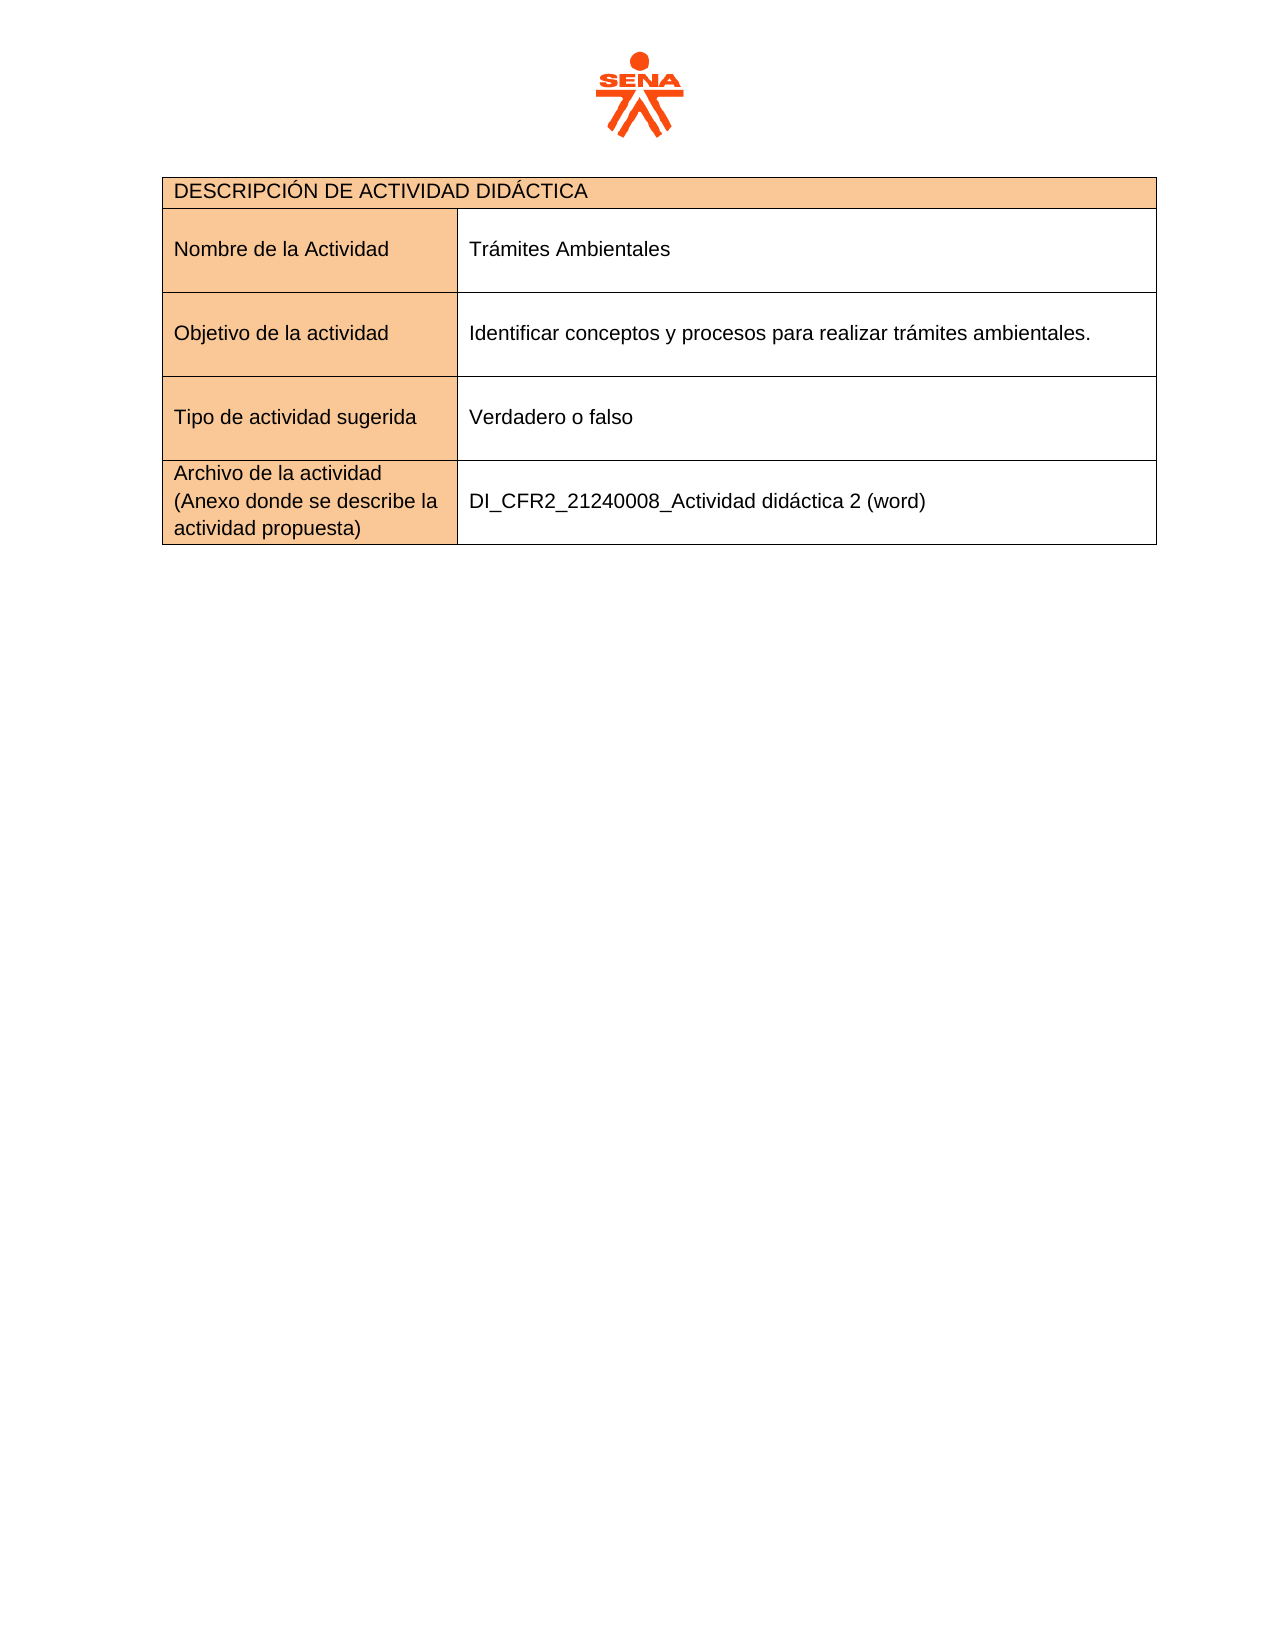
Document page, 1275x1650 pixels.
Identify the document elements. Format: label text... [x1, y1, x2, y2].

table_cell Trámites Ambientales [458, 209, 1156, 292]
table_header DESCRIPCIÓN DE ACTIVIDAD DIDÁCTICA [163, 178, 1156, 208]
table_cell DI_CFR2_21240008_Actividad didáctica 2 (word) [458, 461, 1156, 544]
table_cell Verdadero o falso [458, 377, 1156, 460]
table_cell Objetivo de la actividad [163, 293, 457, 376]
table_cell Tipo de actividad sugerida [163, 377, 457, 460]
table_cell Nombre de la Actividad [163, 209, 457, 292]
picture [585, 48, 690, 142]
table_cell Archivo de la actividad (Anexo donde se describe la actividad propuesta) [163, 461, 457, 544]
table_cell Identificar conceptos y procesos para realizar trámites ambientales. [458, 293, 1156, 376]
